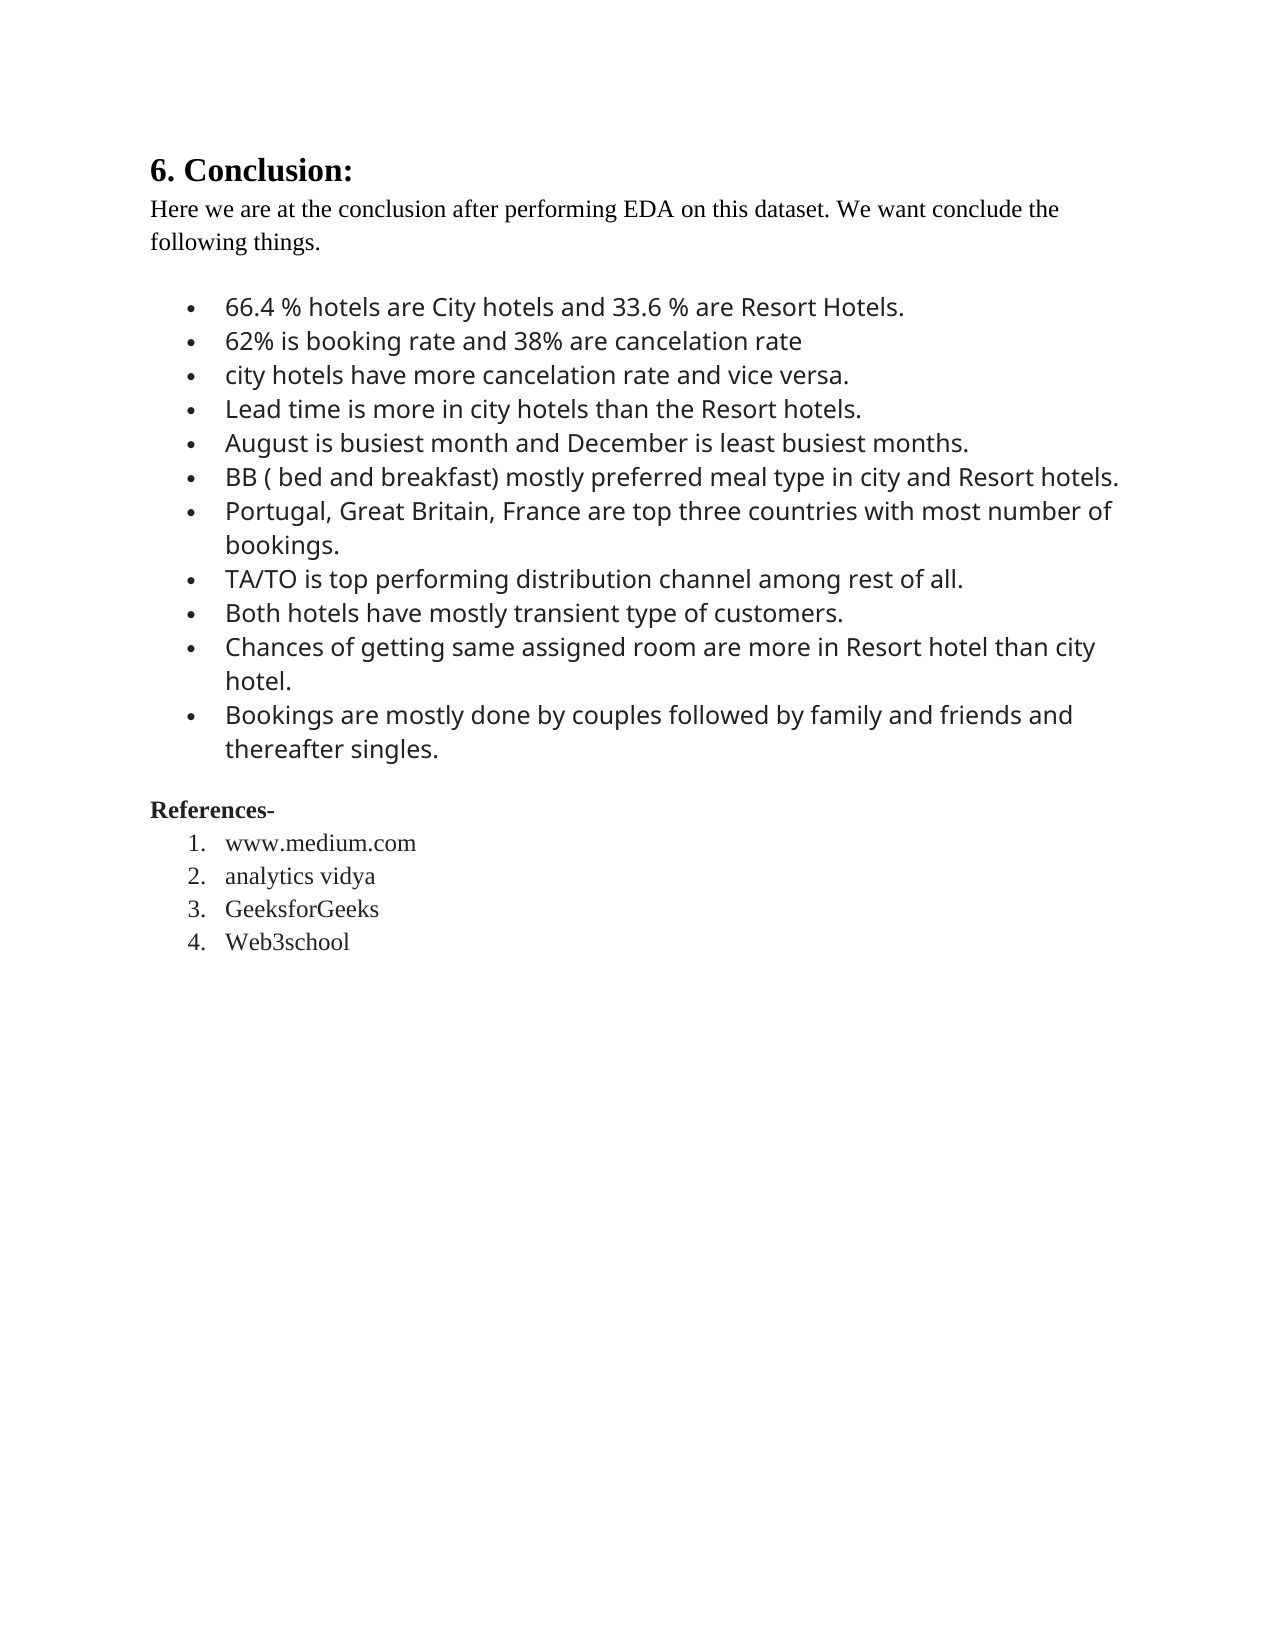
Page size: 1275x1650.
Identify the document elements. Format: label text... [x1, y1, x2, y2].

list August is busiest month and December is least busiest months. [187, 426, 1125, 459]
text References- [150, 795, 1125, 824]
list 66.4 % hotels are City hotels and 33.6 % are Resort Hotels. [187, 289, 1125, 323]
list GeeksforGeeks [187, 894, 1125, 923]
list Chances of getting same assigned room are more in Resort hotel than city hotel. [187, 630, 1125, 698]
list TA/TO is top performing distribution channel among rest of all. [187, 562, 1125, 596]
list BB ( bed and breakfast) mostly preferred meal type in city and Resort hotels. [187, 459, 1125, 494]
list Lead time is more in city hotels than the Resort hotels. [187, 391, 1125, 426]
list 62% is booking rate and 38% are cancelation rate [187, 323, 1125, 357]
list Bookings are mostly done by couples followed by family and friends and thereafter singles. [187, 698, 1125, 766]
text Here we are at the conclusion after performing EDA on this dataset. We want conclude the following things. [150, 194, 1125, 256]
list Both hotels have mostly transient type of customers. [187, 596, 1125, 630]
text 6. Conclusion: [150, 150, 1125, 188]
list Web3school [187, 927, 1125, 956]
list Portugal, Great Britain, France are top three countries with most number of bookings. [187, 494, 1125, 562]
list www.medium.com [187, 828, 1125, 857]
list analytics vidya [187, 861, 1125, 890]
list city hotels have more cancelation rate and vice versa. [187, 357, 1125, 391]
